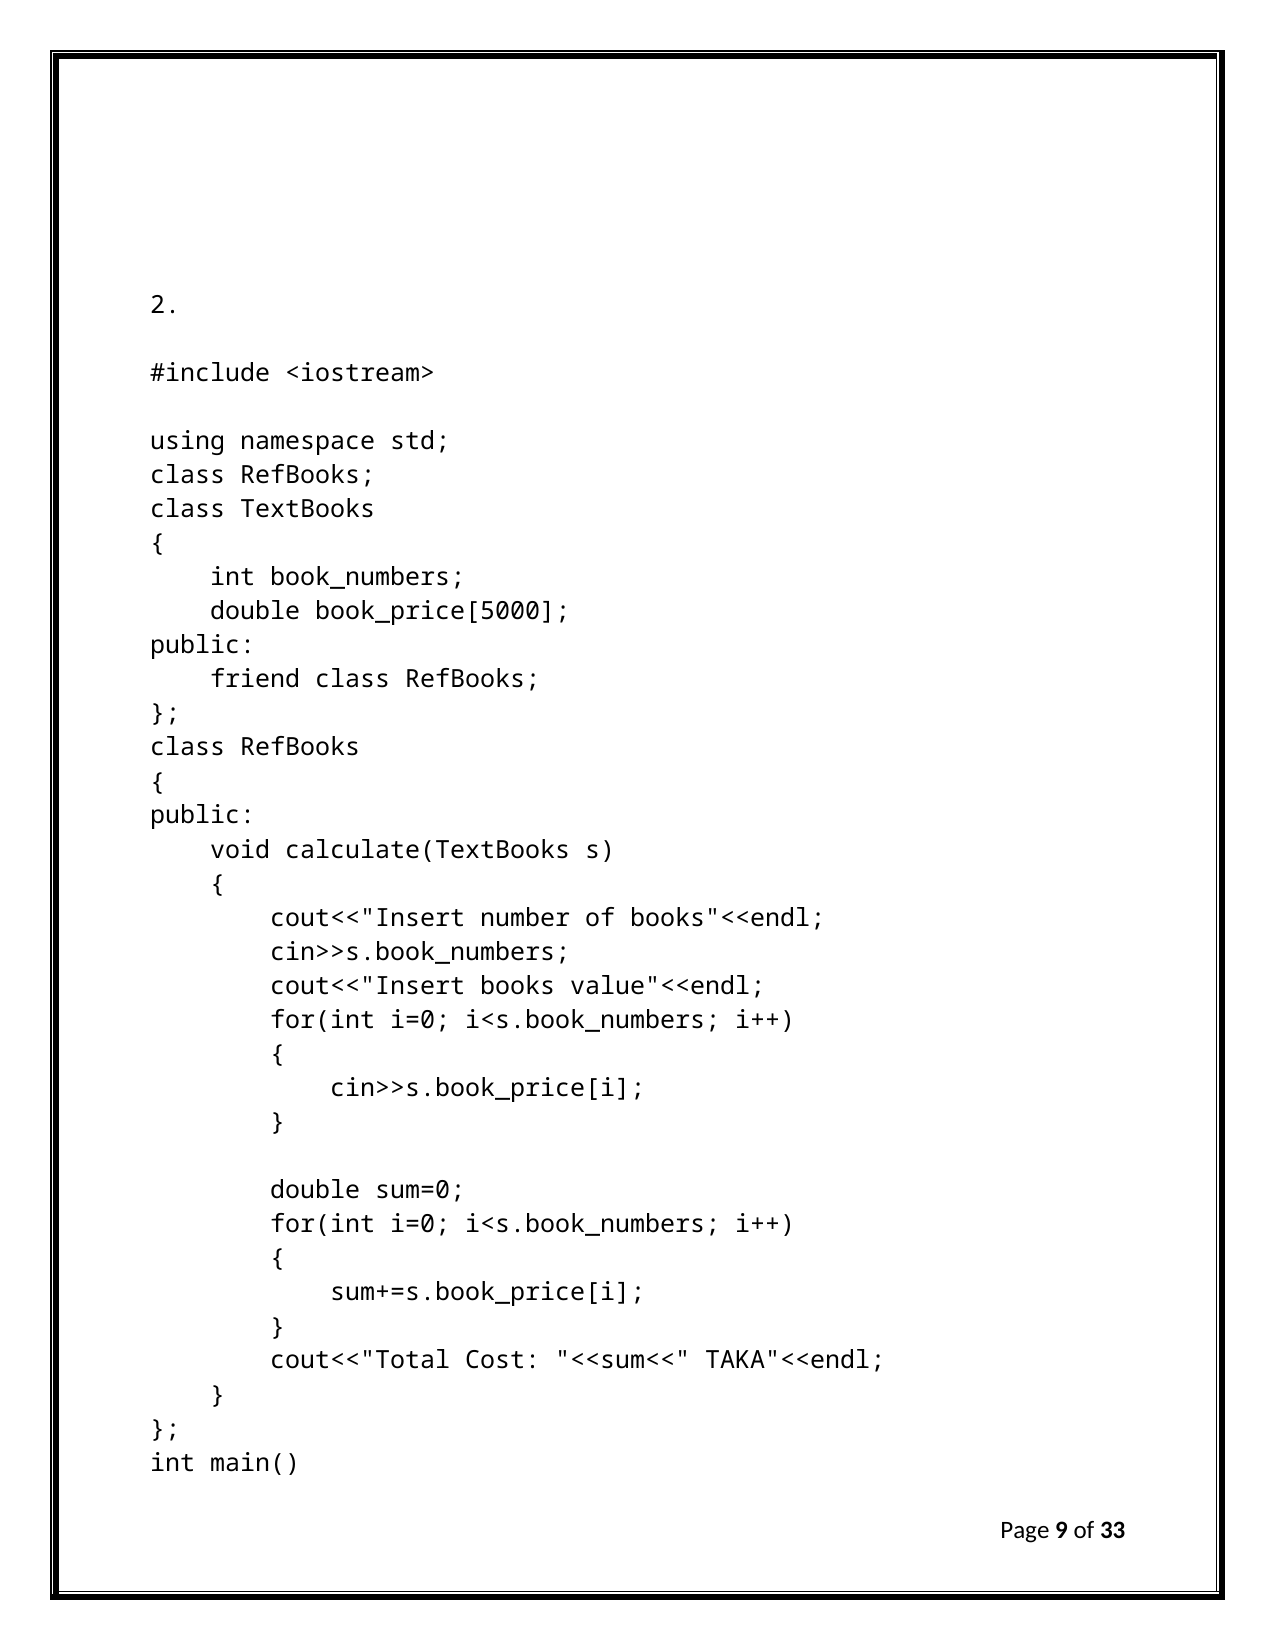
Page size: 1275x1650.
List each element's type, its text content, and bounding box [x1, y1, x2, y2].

text class TextBooks [150, 491, 1125, 525]
text cout<<"Insert books value"<<endl; [150, 967, 1125, 1002]
text } [150, 1308, 1125, 1342]
text public: [150, 627, 1125, 661]
text 2. [150, 286, 1125, 320]
text cin>>s.book_numbers; [150, 933, 1125, 967]
text }; [150, 1410, 1125, 1444]
text cout<<"Insert number of books"<<endl; [150, 899, 1125, 933]
text int book_numbers; [150, 559, 1125, 593]
text void calculate(TextBooks s) [150, 831, 1125, 865]
text #include <iostream> [150, 354, 1125, 388]
text class RefBooks; [150, 457, 1125, 491]
text { [150, 865, 1125, 899]
text { [150, 1240, 1125, 1274]
text { [150, 525, 1125, 559]
text { [150, 763, 1125, 797]
text } [150, 1104, 1125, 1138]
text { [150, 1036, 1125, 1070]
text public: [150, 797, 1125, 831]
text }; [150, 695, 1125, 729]
text friend class RefBooks; [150, 661, 1125, 695]
text cout<<"Total Cost: "<<sum<<" TAKA"<<endl; [150, 1342, 1125, 1376]
text } [150, 1376, 1125, 1410]
text for(int i=0; i<s.book_numbers; i++) [150, 1002, 1125, 1036]
text double book_price[5000]; [150, 593, 1125, 627]
text int main() [150, 1444, 1125, 1478]
text double sum=0; [150, 1172, 1125, 1206]
text class RefBooks [150, 729, 1125, 763]
text using namespace std; [150, 422, 1125, 457]
text sum+=s.book_price[i]; [150, 1274, 1125, 1308]
text cin>>s.book_price[i]; [150, 1070, 1125, 1104]
text for(int i=0; i<s.book_numbers; i++) [150, 1206, 1125, 1240]
